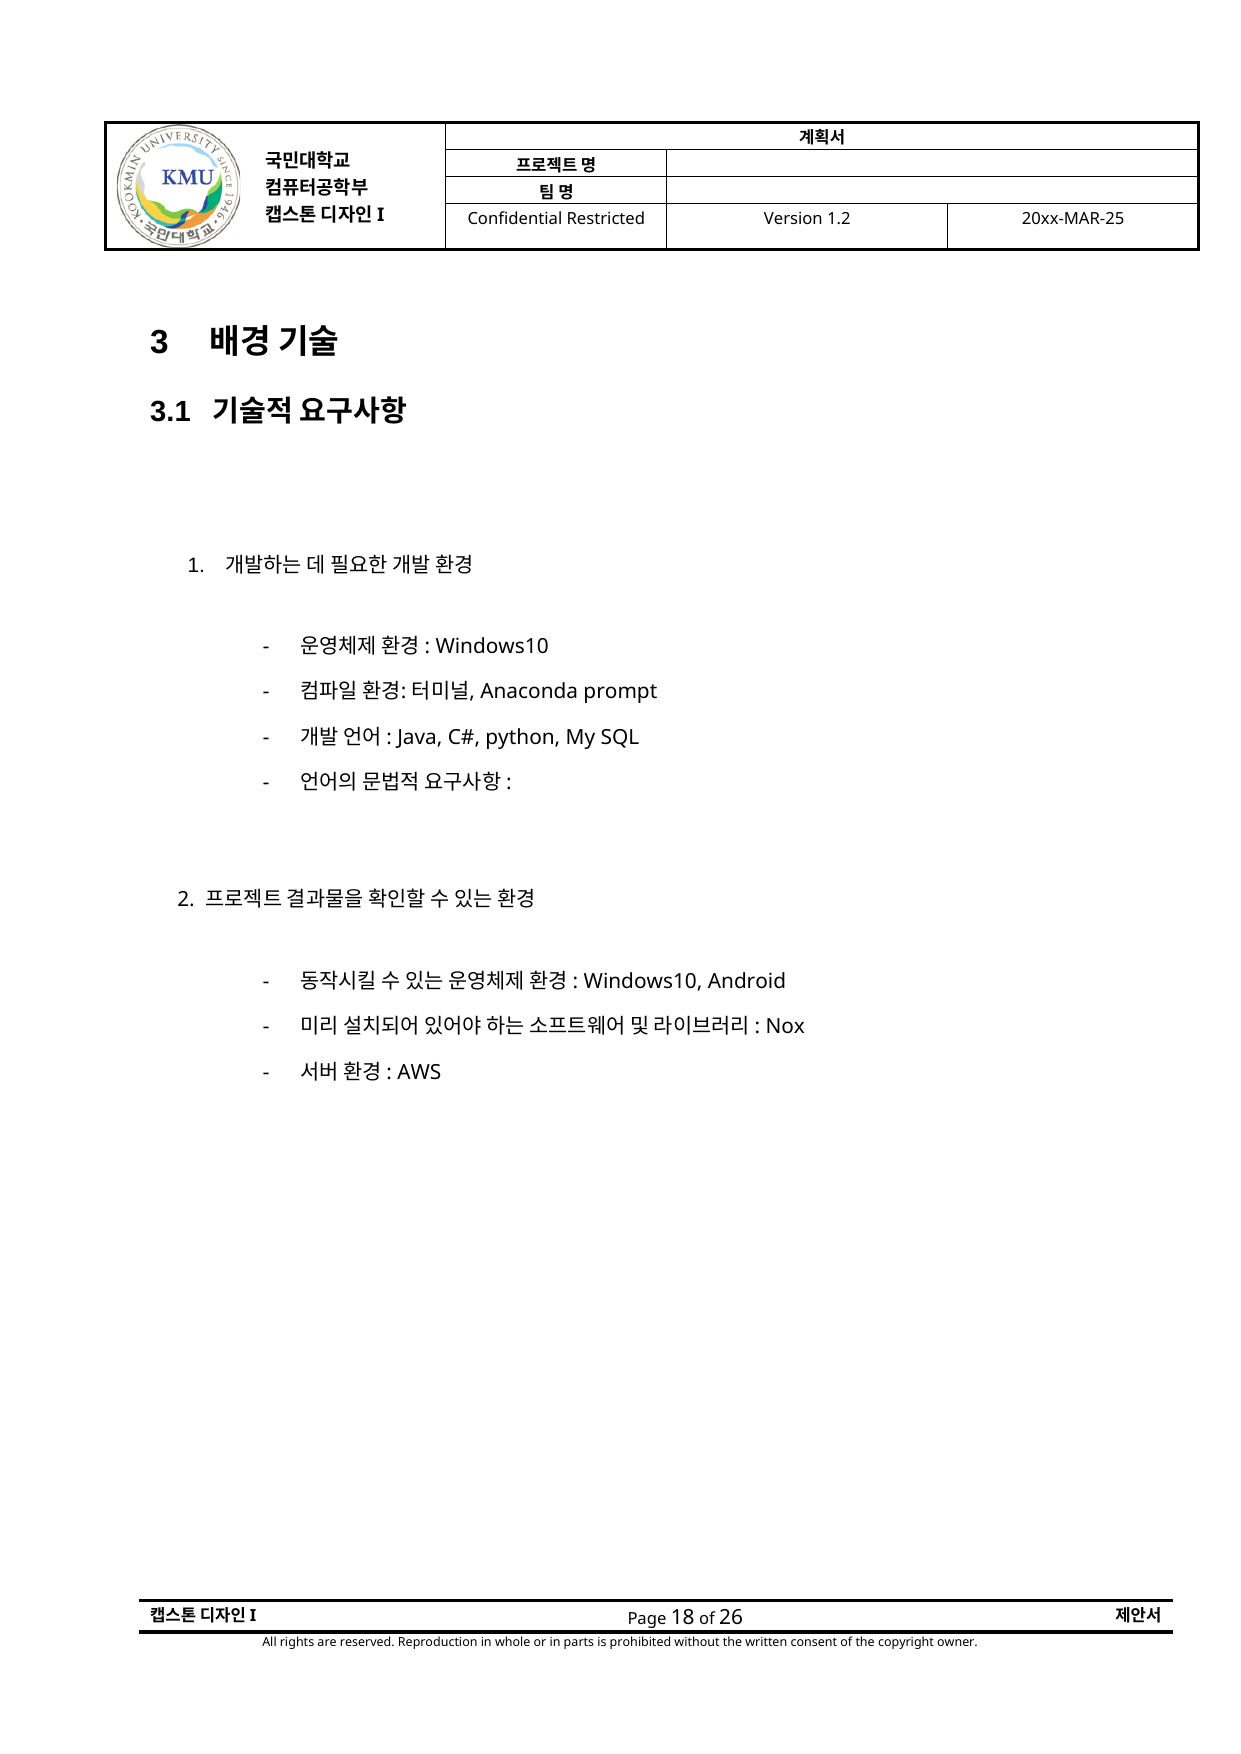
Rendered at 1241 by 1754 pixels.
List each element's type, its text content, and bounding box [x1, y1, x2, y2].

text 2. 프로젝트 결과물을 확인할 수 있는 환경 [150, 883, 1090, 913]
list 개발하는 데 필요한 개발 환경 [187, 548, 1090, 578]
list 컴파일 환경: 터미널, Anaconda prompt [262, 674, 1090, 705]
list 운영체제 환경 : Windows10 [262, 629, 1090, 659]
list 미리 설치되어 있어야 하는 소프트웨어 및 라이브러리 : Nox [262, 1009, 1090, 1040]
list 언어의 문법적 요구사항 : [262, 765, 1090, 796]
list 서버 환경 : AWS [262, 1055, 1090, 1085]
subtitle 기술적 요구사항 [150, 388, 1046, 430]
list 개발 언어 : Java, C#, python, My SQL [262, 720, 1090, 750]
subtitle 배경 기술 [150, 315, 1090, 363]
list 동작시킬 수 있는 운영체제 환경 : Windows10, Android [262, 964, 1090, 994]
picture [116, 124, 241, 248]
